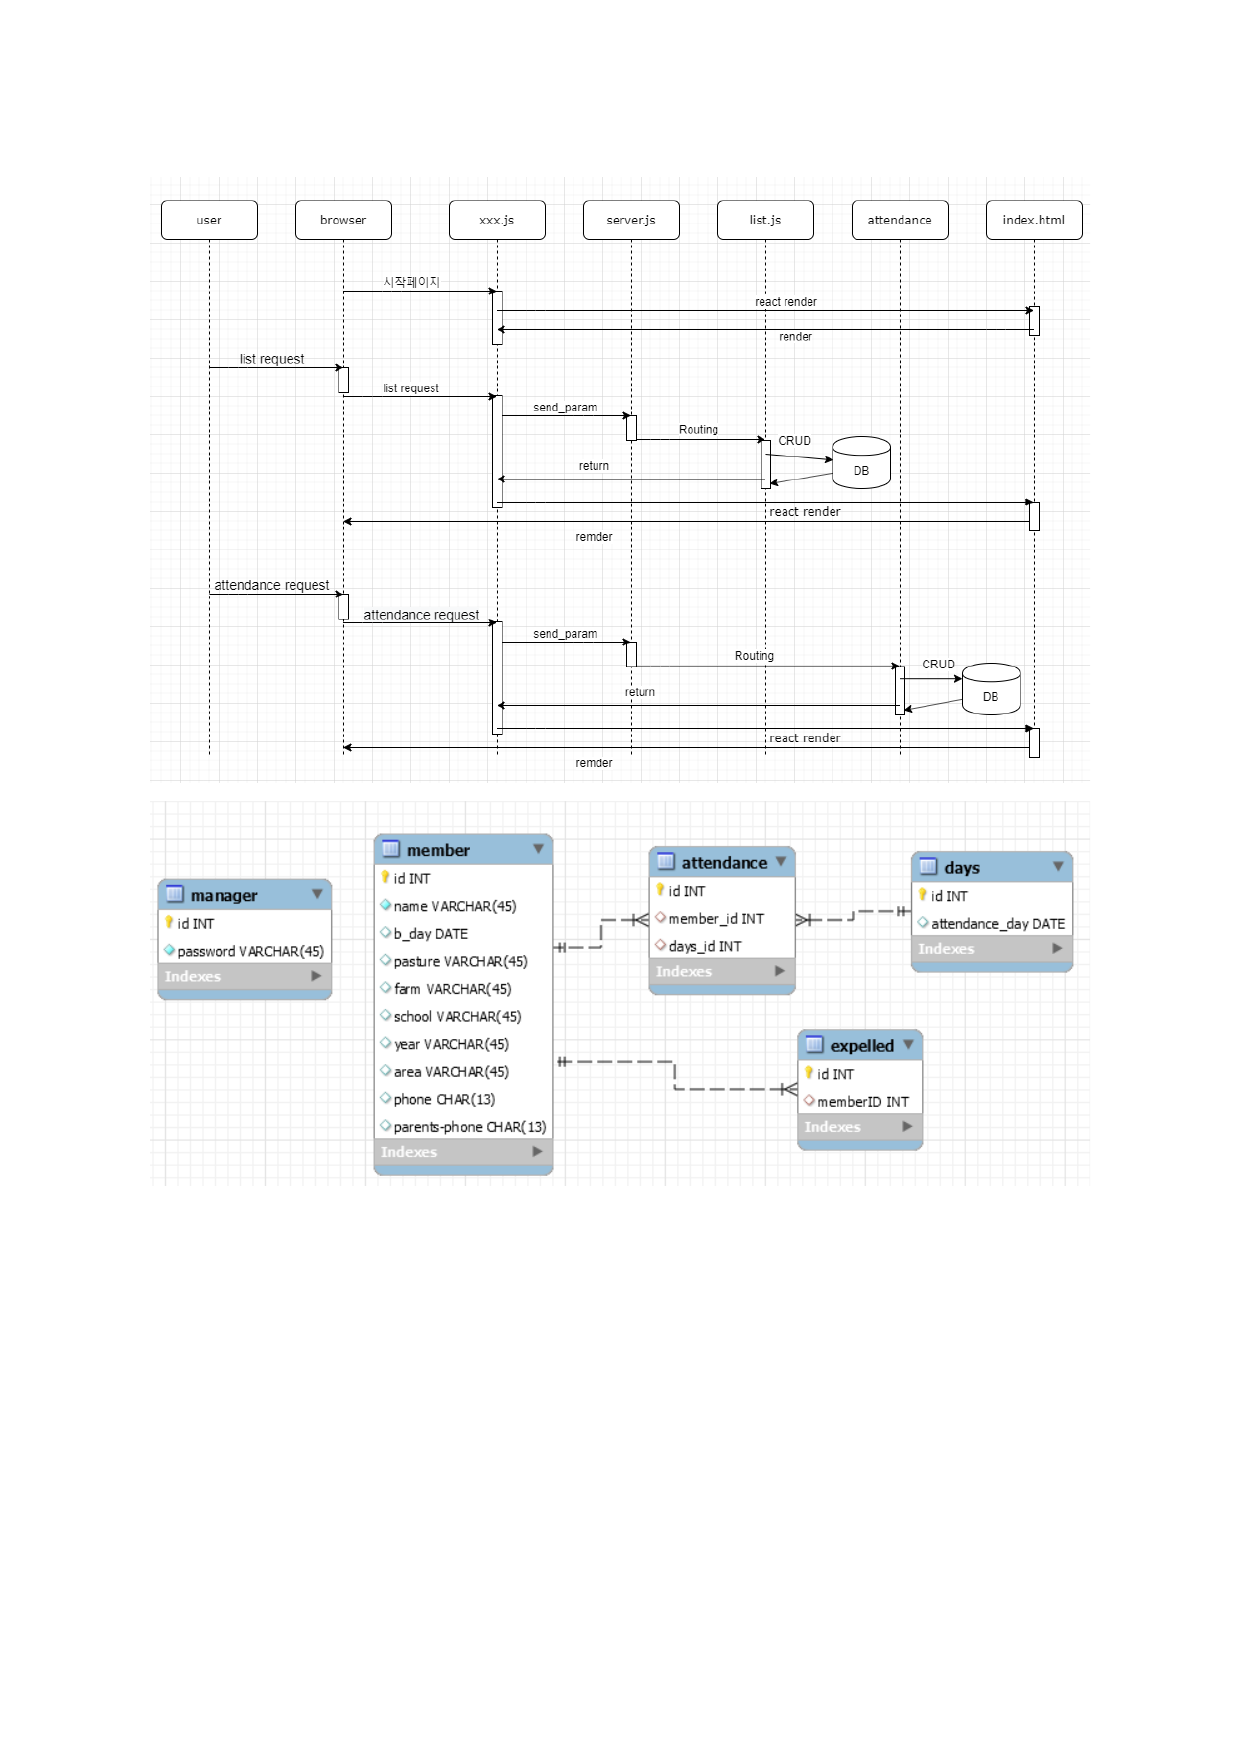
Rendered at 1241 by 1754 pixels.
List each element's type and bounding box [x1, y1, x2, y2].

picture [150, 177, 1091, 783]
picture [150, 801, 1091, 1186]
